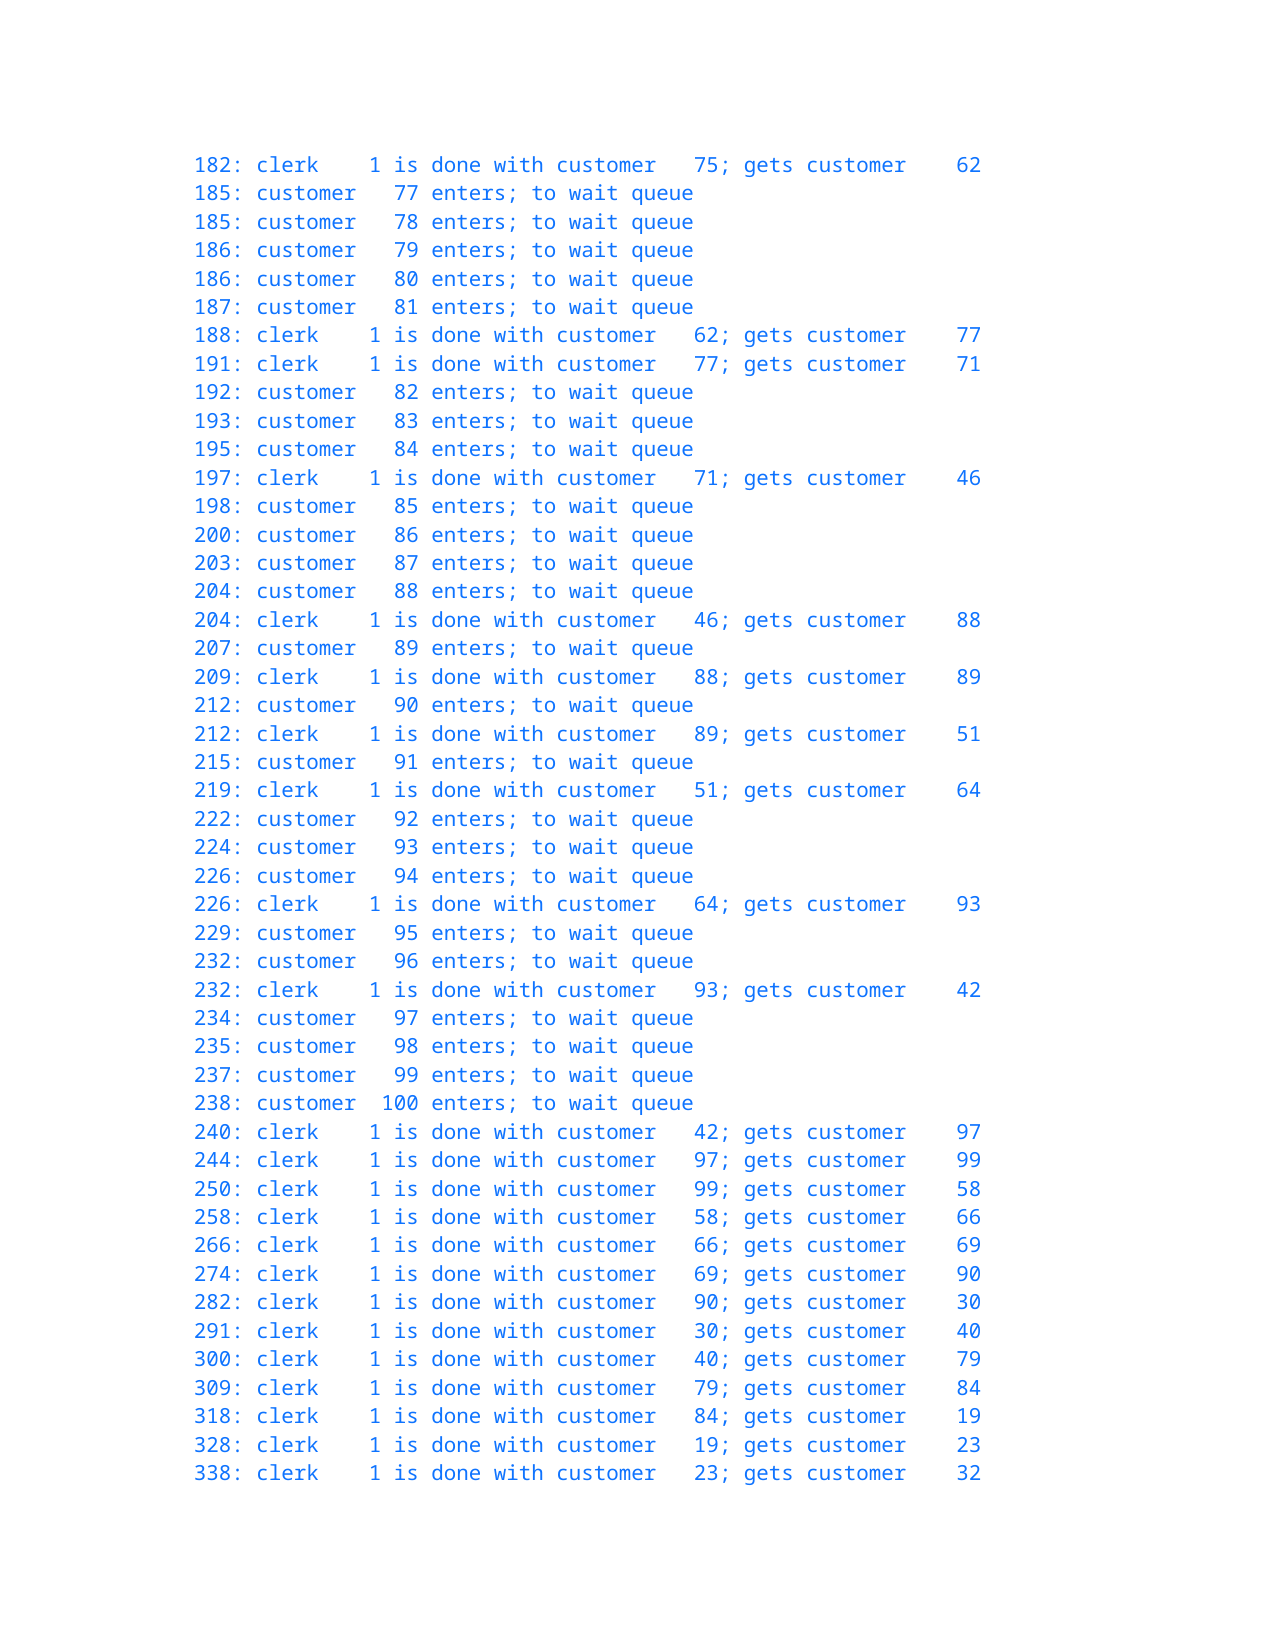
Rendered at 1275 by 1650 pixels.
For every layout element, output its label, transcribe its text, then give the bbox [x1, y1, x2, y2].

text 185: customer 78 enters; to wait queue [131, 207, 1181, 235]
text 237: customer 99 enters; to wait queue [131, 1060, 1181, 1088]
text 238: customer 100 enters; to wait queue [131, 1088, 1181, 1117]
text 232: clerk 1 is done with customer 93; gets customer 42 [131, 975, 1181, 1003]
text 226: customer 94 enters; to wait queue [131, 861, 1181, 889]
text 234: customer 97 enters; to wait queue [131, 1003, 1181, 1032]
text 185: customer 77 enters; to wait queue [131, 178, 1181, 207]
text 198: customer 85 enters; to wait queue [131, 491, 1181, 520]
text 212: clerk 1 is done with customer 89; gets customer 51 [131, 719, 1181, 747]
text 250: clerk 1 is done with customer 99; gets customer 58 [131, 1174, 1181, 1202]
text 235: customer 98 enters; to wait queue [131, 1032, 1181, 1060]
text 318: clerk 1 is done with customer 84; gets customer 19 [131, 1401, 1181, 1430]
text 197: clerk 1 is done with customer 71; gets customer 46 [131, 463, 1181, 491]
text 226: clerk 1 is done with customer 64; gets customer 93 [131, 889, 1181, 918]
text 182: clerk 1 is done with customer 75; gets customer 62 [131, 150, 1181, 178]
text 188: clerk 1 is done with customer 62; gets customer 77 [131, 321, 1181, 349]
text 309: clerk 1 is done with customer 79; gets customer 84 [131, 1373, 1181, 1401]
text 186: customer 80 enters; to wait queue [131, 264, 1181, 292]
text 229: customer 95 enters; to wait queue [131, 918, 1181, 946]
text 244: clerk 1 is done with customer 97; gets customer 99 [131, 1145, 1181, 1174]
text 274: clerk 1 is done with customer 69; gets customer 90 [131, 1259, 1181, 1287]
text 300: clerk 1 is done with customer 40; gets customer 79 [131, 1344, 1181, 1373]
text 240: clerk 1 is done with customer 42; gets customer 97 [131, 1117, 1181, 1145]
text 266: clerk 1 is done with customer 66; gets customer 69 [131, 1231, 1181, 1259]
text 195: customer 84 enters; to wait queue [131, 434, 1181, 463]
text 291: clerk 1 is done with customer 30; gets customer 40 [131, 1316, 1181, 1344]
text 191: clerk 1 is done with customer 77; gets customer 71 [131, 349, 1181, 377]
text 232: customer 96 enters; to wait queue [131, 946, 1181, 975]
text 338: clerk 1 is done with customer 23; gets customer 32 [131, 1458, 1181, 1487]
text 258: clerk 1 is done with customer 58; gets customer 66 [131, 1202, 1181, 1231]
text 203: customer 87 enters; to wait queue [131, 548, 1181, 577]
text 328: clerk 1 is done with customer 19; gets customer 23 [131, 1430, 1181, 1458]
text 209: clerk 1 is done with customer 88; gets customer 89 [131, 662, 1181, 690]
text 222: customer 92 enters; to wait queue [131, 804, 1181, 832]
text 200: customer 86 enters; to wait queue [131, 520, 1181, 548]
text 207: customer 89 enters; to wait queue [131, 633, 1181, 662]
text 192: customer 82 enters; to wait queue [131, 377, 1181, 406]
text 204: customer 88 enters; to wait queue [131, 577, 1181, 605]
text 186: customer 79 enters; to wait queue [131, 235, 1181, 264]
text 282: clerk 1 is done with customer 90; gets customer 30 [131, 1287, 1181, 1316]
text 212: customer 90 enters; to wait queue [131, 690, 1181, 719]
text 187: customer 81 enters; to wait queue [131, 292, 1181, 321]
text 224: customer 93 enters; to wait queue [131, 832, 1181, 861]
text 219: clerk 1 is done with customer 51; gets customer 64 [131, 776, 1181, 804]
text 193: customer 83 enters; to wait queue [131, 406, 1181, 434]
text 204: clerk 1 is done with customer 46; gets customer 88 [131, 605, 1181, 633]
text 215: customer 91 enters; to wait queue [131, 747, 1181, 776]
